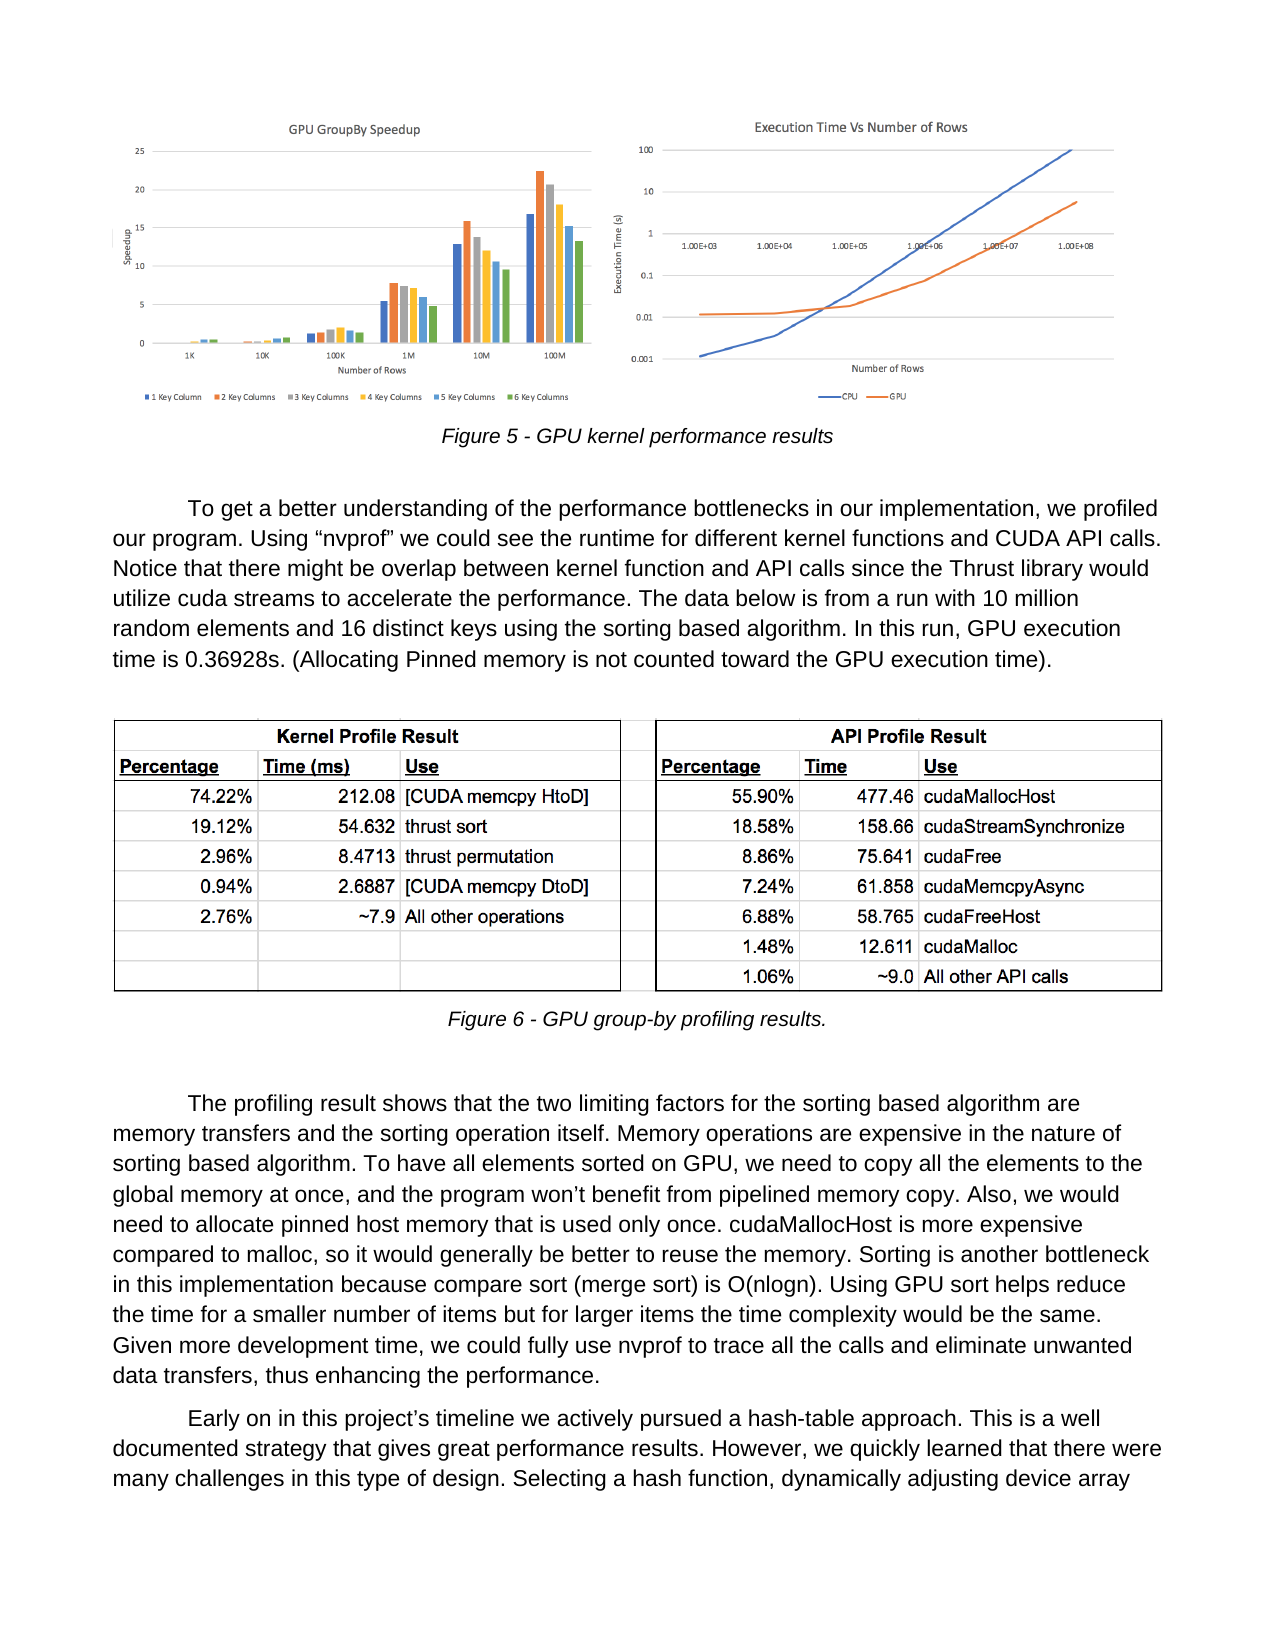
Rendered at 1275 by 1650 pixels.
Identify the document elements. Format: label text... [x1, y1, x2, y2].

text The profiling result shows that the two limiting factors for the sorting based algorithm are memory transfers and the sorting operation itself. Memory operations are expensive in the nature of sorting based algorithm. To have all elements sorted on GPU, we need to copy all the elements to the global memory at once, and the program won’t benefit from pipelined memory copy. Also, we would need to allocate pinned host memory that is used only once. cudaMallocHost is more expensive compared to malloc, so it would generally be better to reuse the memory. Sorting is another bottleneck in this implementation because compare sort (merge sort) is O(nlogn). Using GPU sort helps reduce the time for a smaller number of items but for larger items the time complexity would be the same. Given more development time, we could fully use nvprof to trace all the calls and eliminate unwanted data transfers, thus enhancing the performance. [112, 1090, 1162, 1388]
text Figure 6 - GPU group-by profiling results. [112, 1007, 1162, 1031]
picture [112, 112, 1124, 409]
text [112, 1404, 1162, 1491]
text Figure 5 - GPU kernel performance results [112, 424, 1162, 448]
picture [112, 718, 1163, 992]
text To get a better understanding of the performance bottlenecks in our implementation, we profiled our program. Using “nvprof” we could see the runtime for different kernel functions and CUDA API calls. Notice that there might be overlap between kernel function and API calls since the Thrust library would utilize cuda streams to accelerate the performance. The data below is from a run with 10 million random elements and 16 distinct keys using the sorting based algorithm. In this run, GPU execution time is 0.36928s. (Allocating Pinned memory is not counted toward the GPU execution time). [112, 494, 1162, 672]
